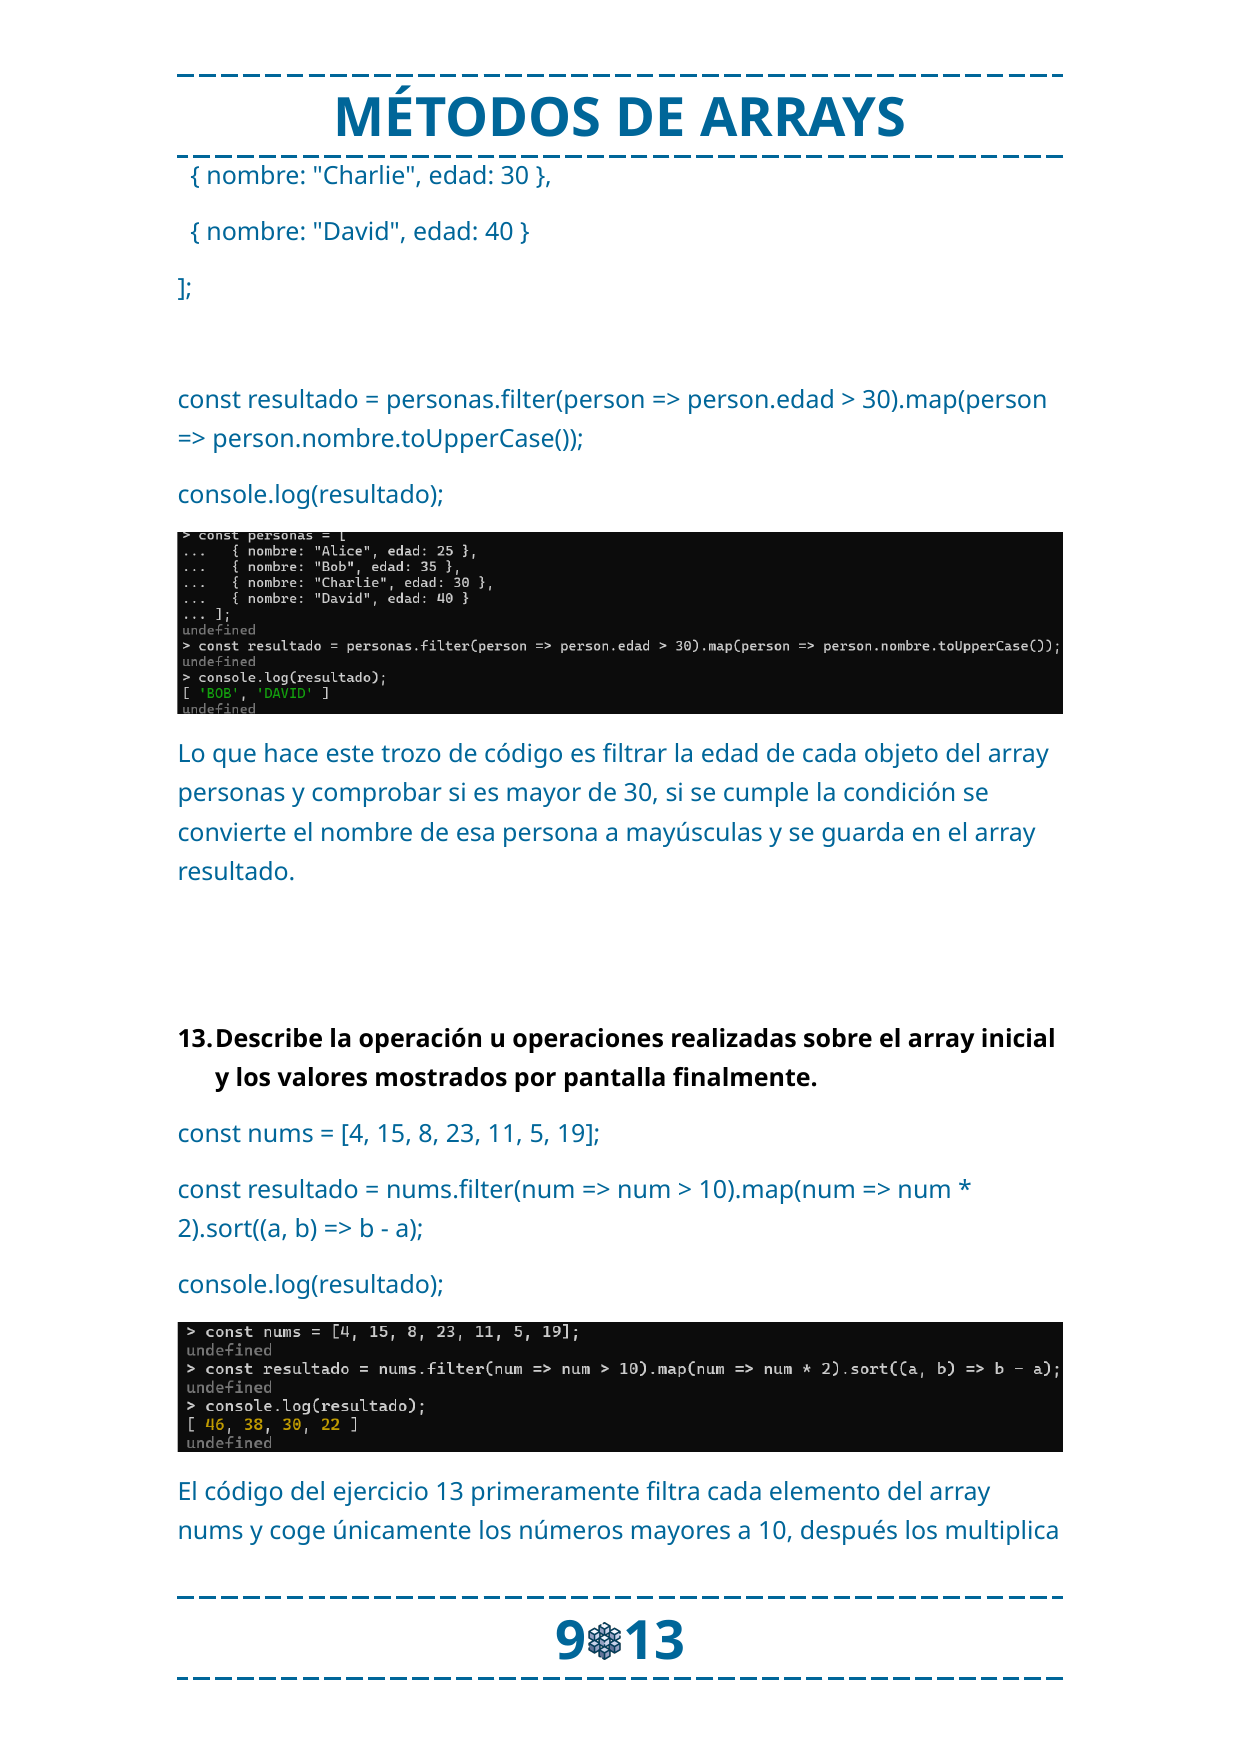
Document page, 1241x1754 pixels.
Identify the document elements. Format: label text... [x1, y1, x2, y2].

list Describe la operación u operaciones realizadas sobre el array inicial y los valores mostrados por pantalla finalmente. [177, 1021, 1063, 1094]
text { nombre: "David", edad: 40 } [177, 214, 1063, 248]
text const resultado = nums.filter(num => num > 10).map(num => num * 2).sort((a, b) => b - a); [177, 1172, 1063, 1245]
picture [177, 532, 1063, 714]
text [177, 1473, 1063, 1546]
text { nombre: "Charlie", edad: 30 }, [177, 158, 1063, 192]
text const nums = [4, 15, 8, 23, 11, 5, 19]; [177, 1116, 1063, 1150]
text const resultado = personas.filter(person => person.edad > 30).map(person => person.nombre.toUpperCase()); [177, 381, 1063, 454]
text Lo que hace este trozo de código es filtrar la edad de cada objeto del array personas y comprobar si es mayor de 30, si se cumple la condición se convierte el nombre de esa persona a mayúsculas y se guarda en el array resultado. [177, 736, 1063, 887]
picture [177, 1322, 1063, 1452]
picture [586, 1622, 606, 1660]
picture [599, 1640, 610, 1644]
text console.log(resultado); [177, 1267, 1063, 1301]
text console.log(resultado); [177, 476, 1063, 510]
text ]; [177, 269, 1063, 304]
picture [606, 1622, 623, 1660]
